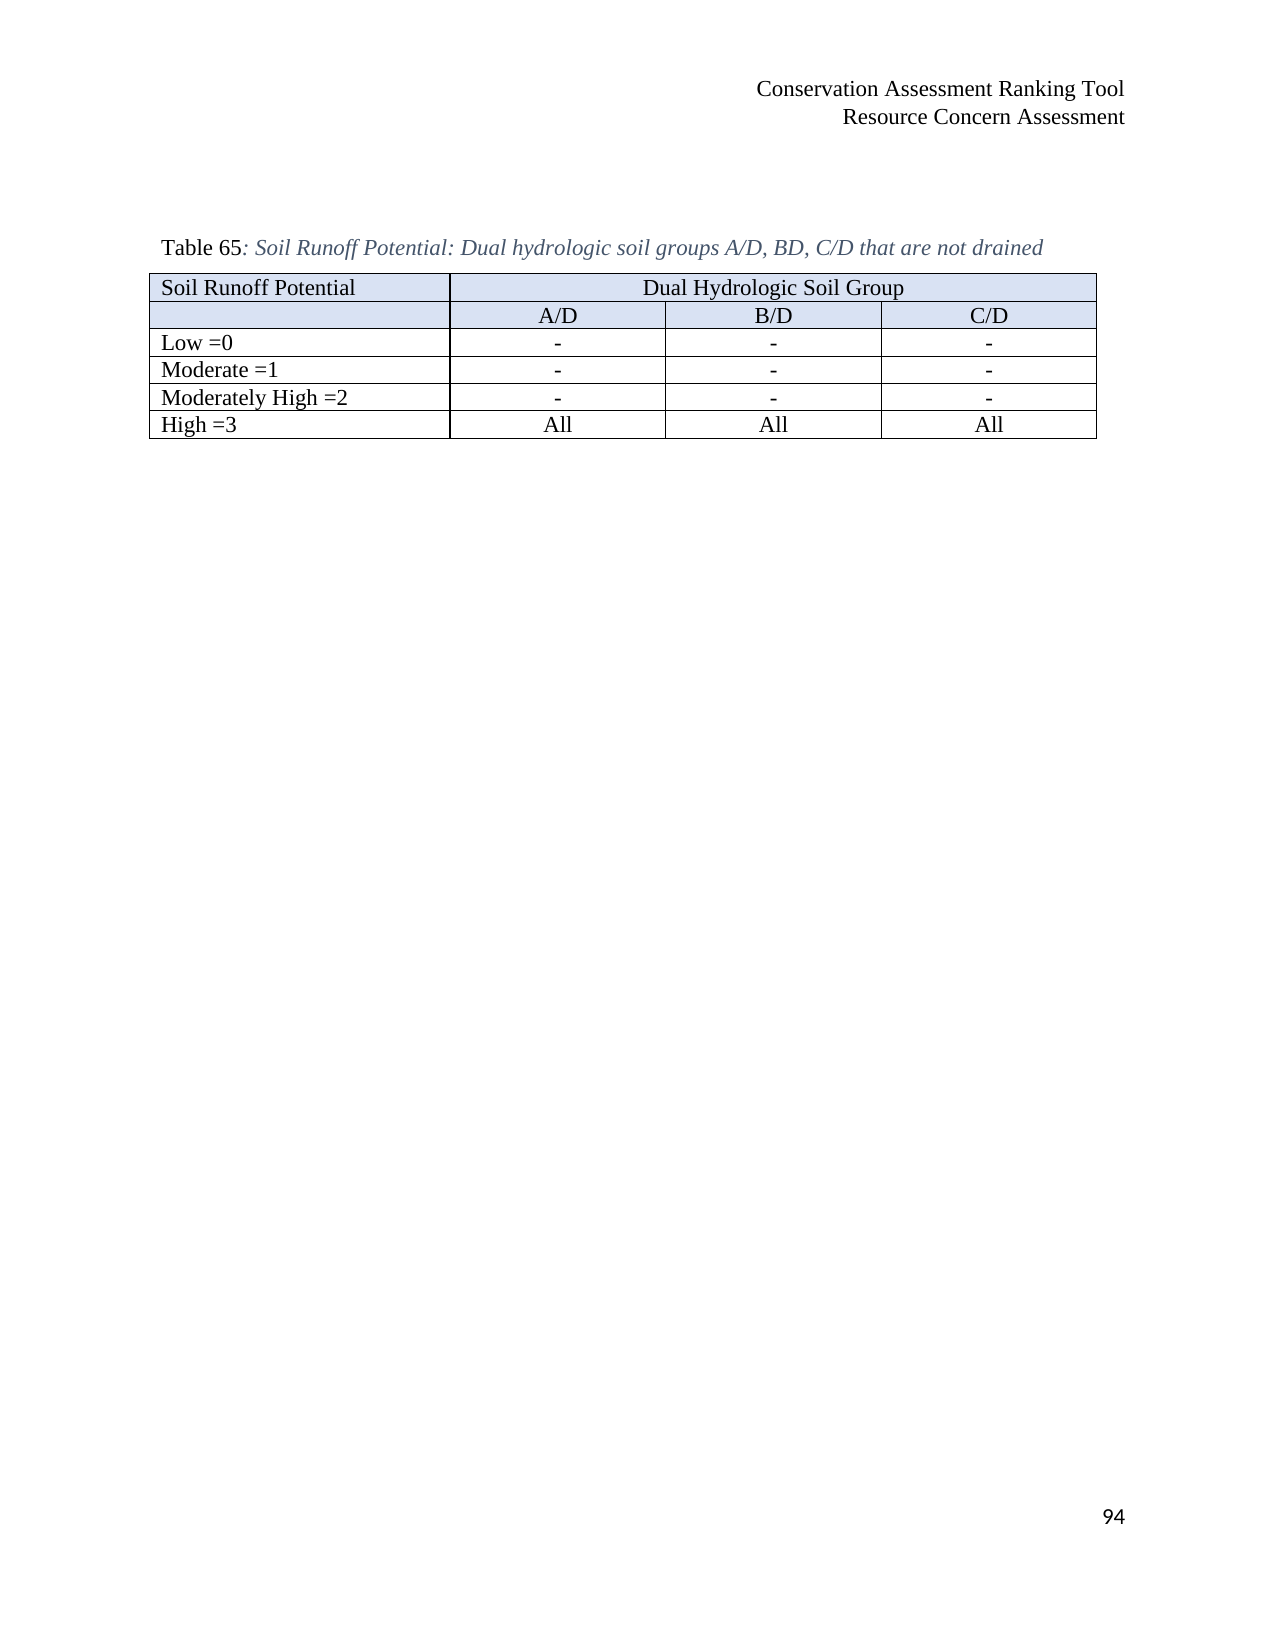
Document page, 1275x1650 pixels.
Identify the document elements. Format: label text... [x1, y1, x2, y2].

table_cell A/D [451, 302, 665, 328]
table_cell - [666, 357, 881, 383]
table_cell Dual Hydrologic Soil Group [451, 274, 1096, 301]
table_cell [150, 302, 449, 328]
table_cell Moderately High =2 [150, 384, 449, 410]
table_cell All [666, 411, 881, 438]
table_cell - [882, 357, 1096, 383]
table_cell - [451, 384, 665, 410]
table_cell - [451, 357, 665, 383]
table_cell C/D [882, 302, 1096, 328]
table_cell - [666, 384, 881, 410]
table_cell - [882, 329, 1096, 356]
table_cell Low =0 [150, 329, 449, 356]
table_cell High =3 [150, 411, 449, 438]
table_cell Moderate =1 [150, 357, 449, 383]
table_header Table 65: Soil Runoff Potential: Dual hydrologic soil groups A/D, BD, C/D that are not drained [150, 234, 1097, 273]
table_cell B/D [666, 302, 881, 328]
table_cell - [451, 329, 665, 356]
table_cell - [666, 329, 881, 356]
table_cell Soil Runoff Potential [150, 274, 449, 301]
table_cell All [451, 411, 665, 438]
table_cell - [882, 384, 1096, 410]
table_cell All [882, 411, 1096, 438]
